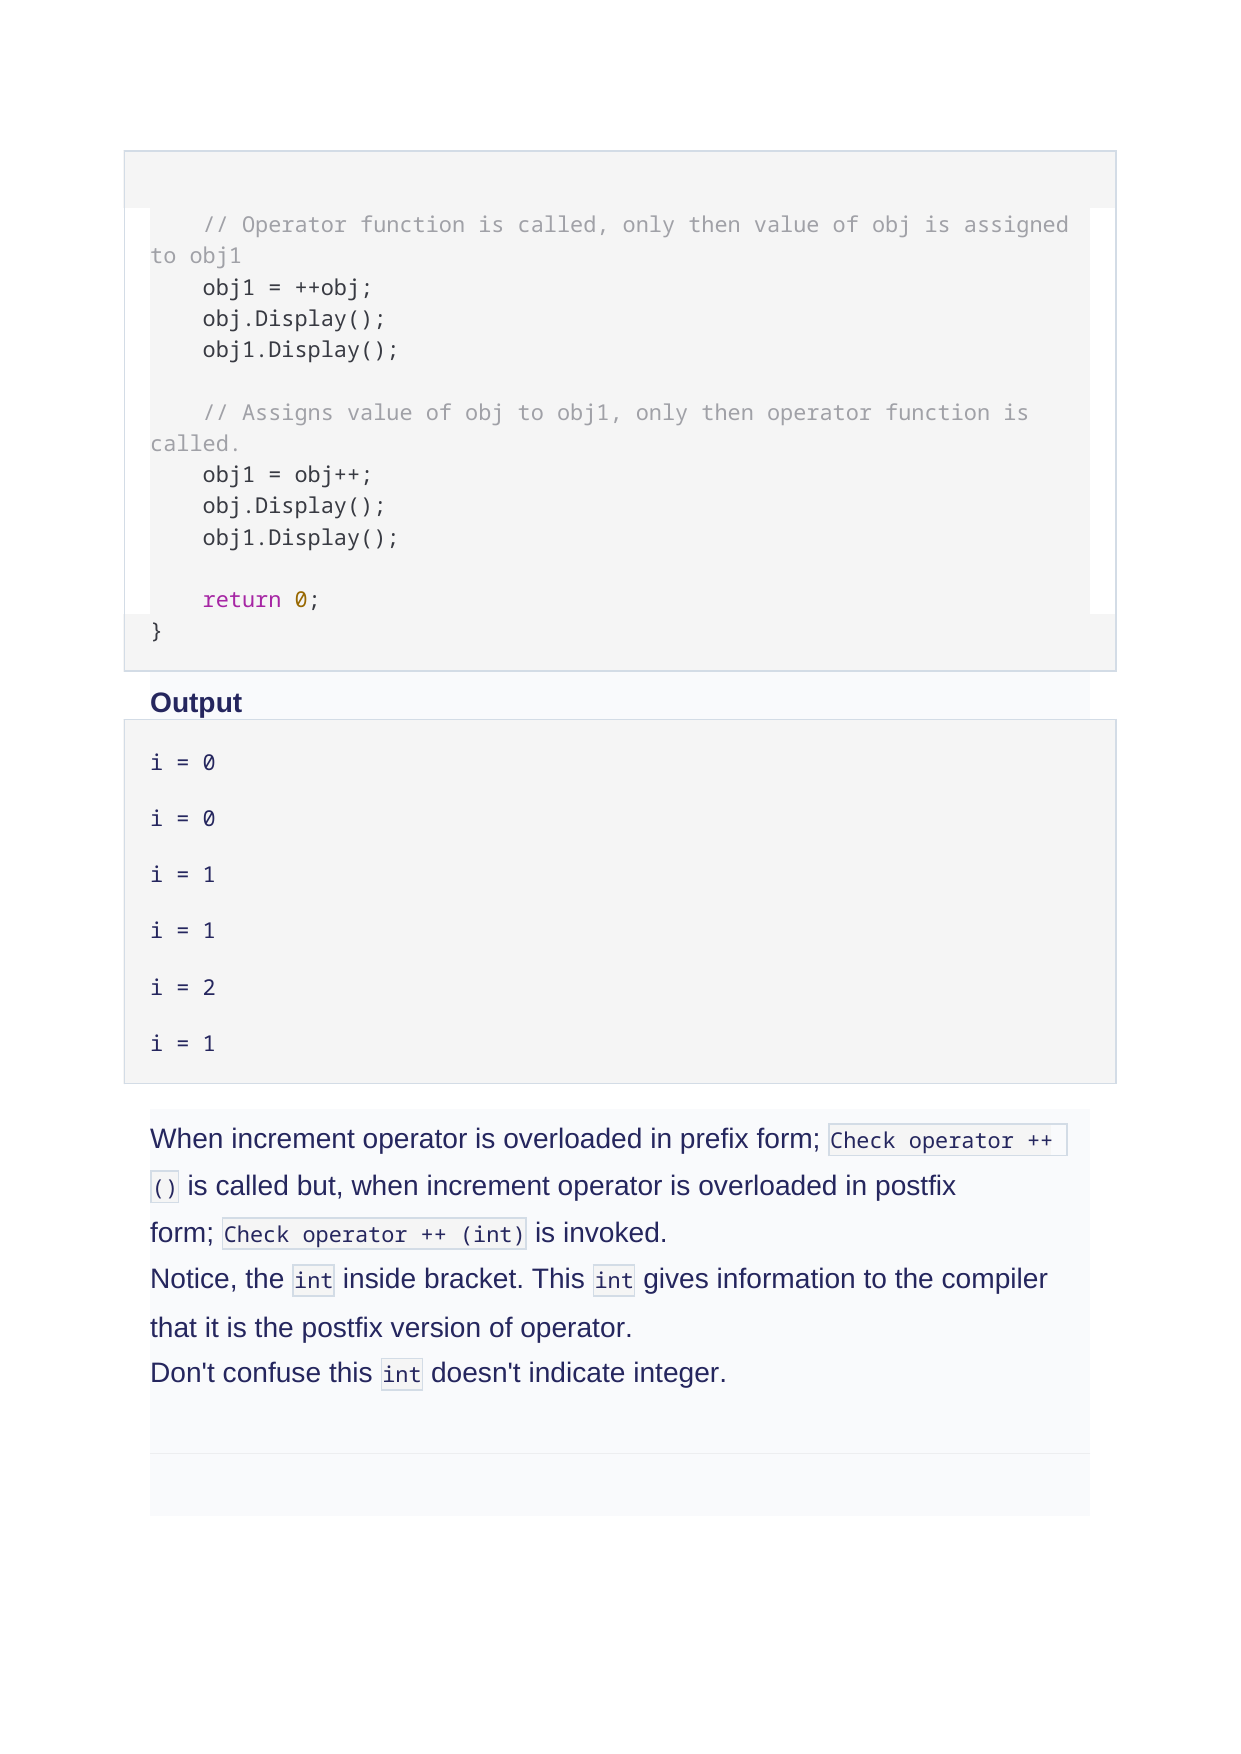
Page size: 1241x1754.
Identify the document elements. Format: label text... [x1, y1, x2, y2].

text obj1 = ++obj; [150, 270, 1090, 302]
text i = 0 [125, 720, 1115, 775]
text i = 0 [125, 775, 1115, 831]
text // Assigns value of obj to obj1, only then operator function is called. [150, 395, 1090, 458]
text i = 1 [125, 1000, 1115, 1083]
text When increment operator is overloaded in prefix form; Check operator ++ () is called but, when increment operator is overloaded in postfix form; Check operator ++ (int) is invoked. [150, 1109, 1090, 1250]
text } [125, 587, 1115, 670]
text // Operator function is called, only then value of obj is assigned to obj1 [150, 208, 1090, 270]
text obj1.Display(); [150, 333, 1090, 364]
text obj1.Display(); [150, 520, 1090, 552]
text i = 1 [125, 831, 1115, 887]
text Don't confuse this int doesn't indicate integer. [150, 1344, 1090, 1391]
text Output [150, 672, 1090, 719]
text obj.Display(); [150, 489, 1090, 520]
text i = 1 [125, 887, 1115, 944]
text obj.Display(); [150, 302, 1090, 333]
text Notice, the int inside bracket. This int gives information to the compiler that it is the postfix version of operator. [150, 1250, 1090, 1344]
text i = 2 [125, 944, 1115, 1000]
text obj1 = obj++; [150, 458, 1090, 489]
